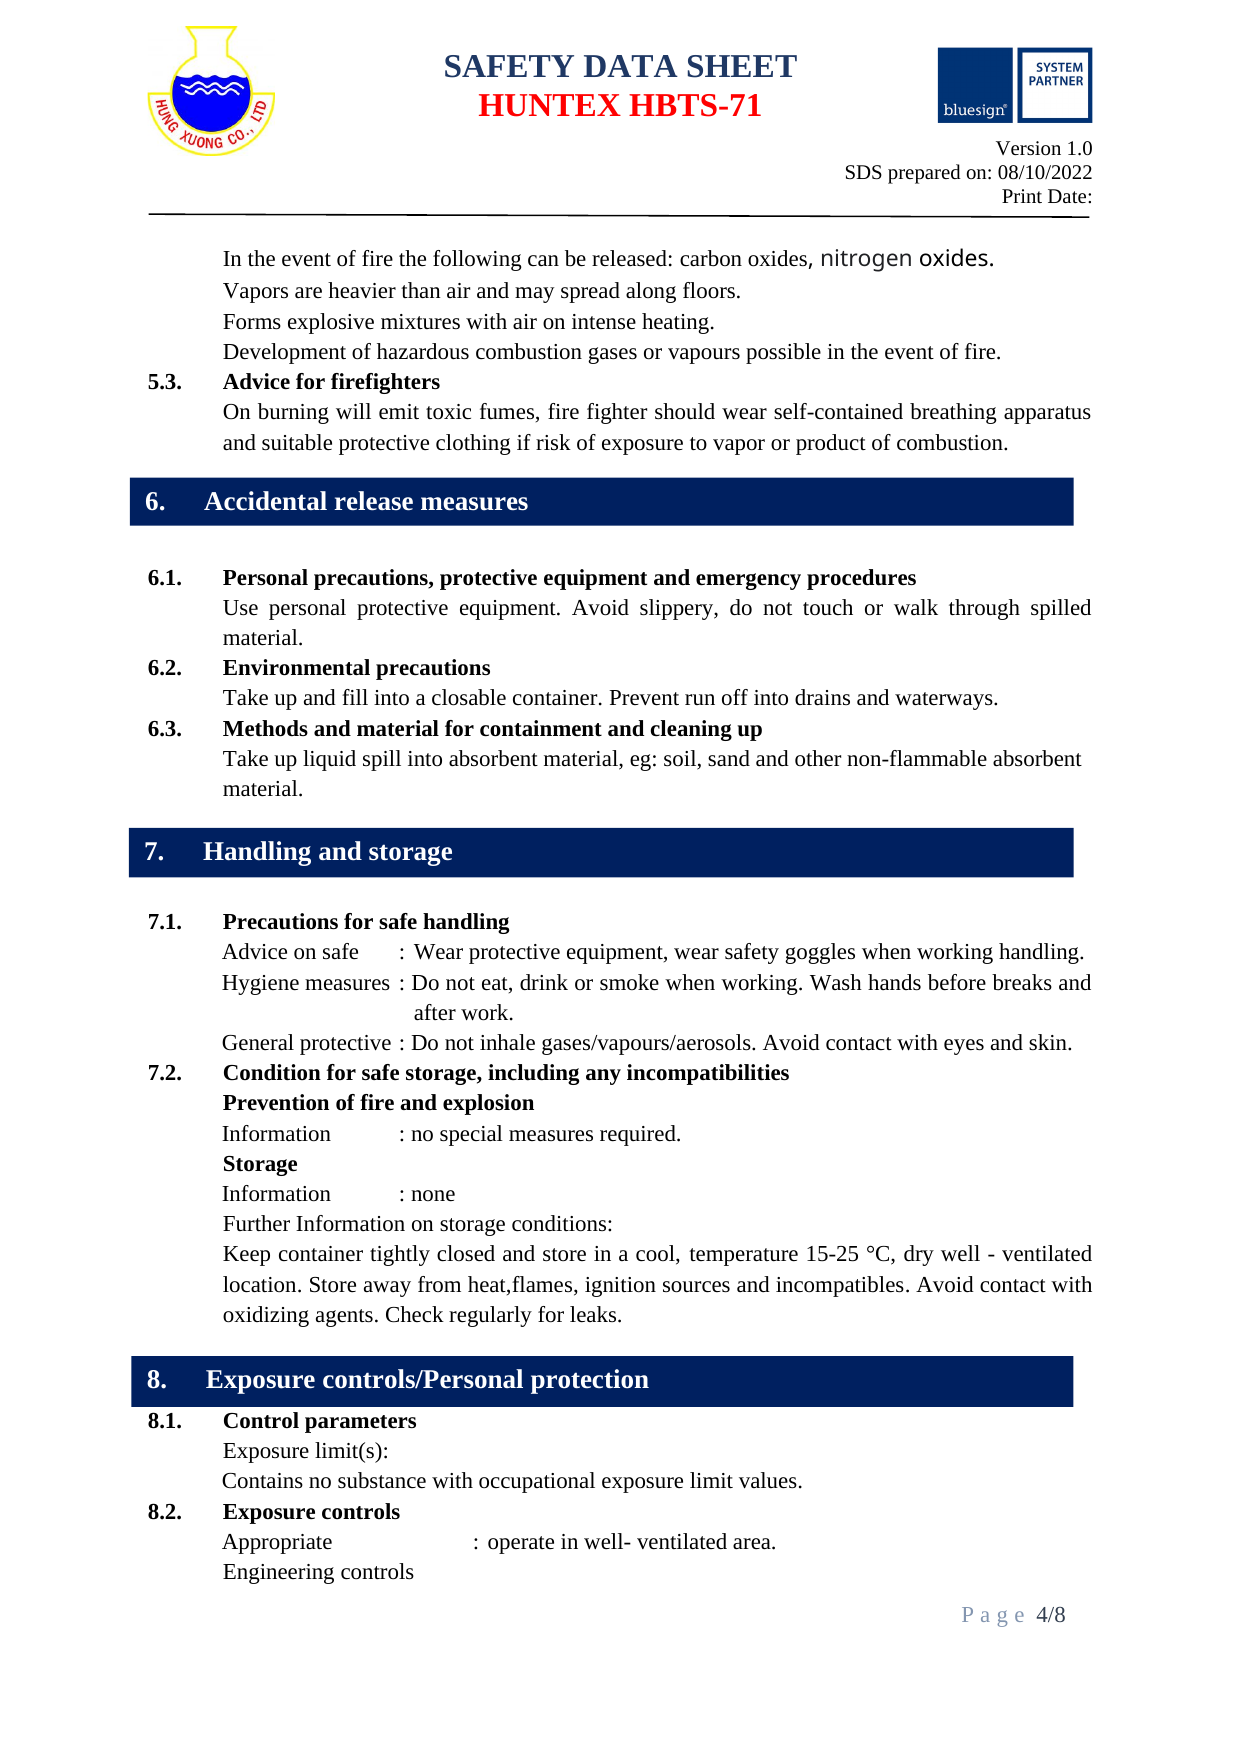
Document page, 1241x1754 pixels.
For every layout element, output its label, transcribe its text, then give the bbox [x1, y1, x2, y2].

text Advice on safe : Wear protective equipment, wear safety goggles when working handling. [222, 938, 1092, 965]
picture [937, 45, 1093, 125]
text In the event of fire the following can be released: carbon oxides, nitrogen oxides. [918, 242, 1092, 273]
text material. [148, 775, 1092, 801]
text Information : none [148, 1180, 1092, 1206]
text Vapors are heavier than air and may spread along floors. [223, 277, 1092, 304]
text 5.3. Advice for firefighters [148, 368, 1092, 394]
text Exposure limit(s): [148, 1437, 1092, 1464]
text Storage [148, 1150, 1092, 1176]
text General protective : Do not inhale gases/vapours/aerosols. Avoid contact with eyes and skin. [222, 1029, 1092, 1055]
text Forms explosive mixtures with air on intense heating. [223, 308, 1092, 334]
text Appropriate : operate in well- ventilated area. [148, 1528, 1092, 1554]
text Take up liquid spill into absorbent material, eg: soil, sand and other non-flammable absorbent [148, 745, 1092, 771]
text Take up and fill into a closable container. Prevent run off into drains and waterways. [148, 684, 1092, 711]
text 8.1. Control parameters [148, 1357, 1092, 1433]
picture [147, 26, 275, 156]
text 7.2. Condition for safe storage, including any incompatibilities [148, 1059, 1092, 1086]
text Engineering controls [148, 1558, 1092, 1584]
text 6.2. Environmental precautions [148, 654, 1092, 681]
text Further Information on storage conditions: [148, 1210, 1092, 1237]
text 6.1. Personal precautions, protective equipment and emergency procedures [148, 564, 1092, 590]
text Information : no special measures required. [148, 1120, 1092, 1146]
text 8.2. Exposure controls [148, 1498, 1092, 1524]
text Contains no substance with occupational exposure limit values. [148, 1468, 1092, 1494]
text On burning will emit toxic fumes, fire fighter should wear self-contained breathing apparatus and suitable protective clothing if risk of exposure to vapor or product of combustion. [148, 398, 1092, 455]
text Prevention of fire and explosion [148, 1089, 1092, 1116]
text Development of hazardous combustion gases or vapours possible in the event of fire. [223, 338, 1092, 364]
text Keep container tightly closed and store in a cool, temperature 15-25 °C, dry well - ventilated location. Store away from heat,flames, ignition sources and incompatibles. Avoid contact with oxidizing agents. Check regularly for leaks. [223, 1241, 1092, 1327]
text Hygiene measures : Do not eat, drink or smoke when working. Wash hands before breaks and after work. [222, 969, 1092, 1025]
text Use personal protective equipment. Avoid slippery, do not touch or walk through spilled material. [148, 594, 1092, 650]
text 6.3. Methods and material for containment and cleaning up [148, 715, 1092, 741]
text 7.1. Precautions for safe handling [148, 908, 1092, 934]
text In the event of fire the following can be released: carbon oxides, nitrogen oxides. [223, 242, 820, 273]
